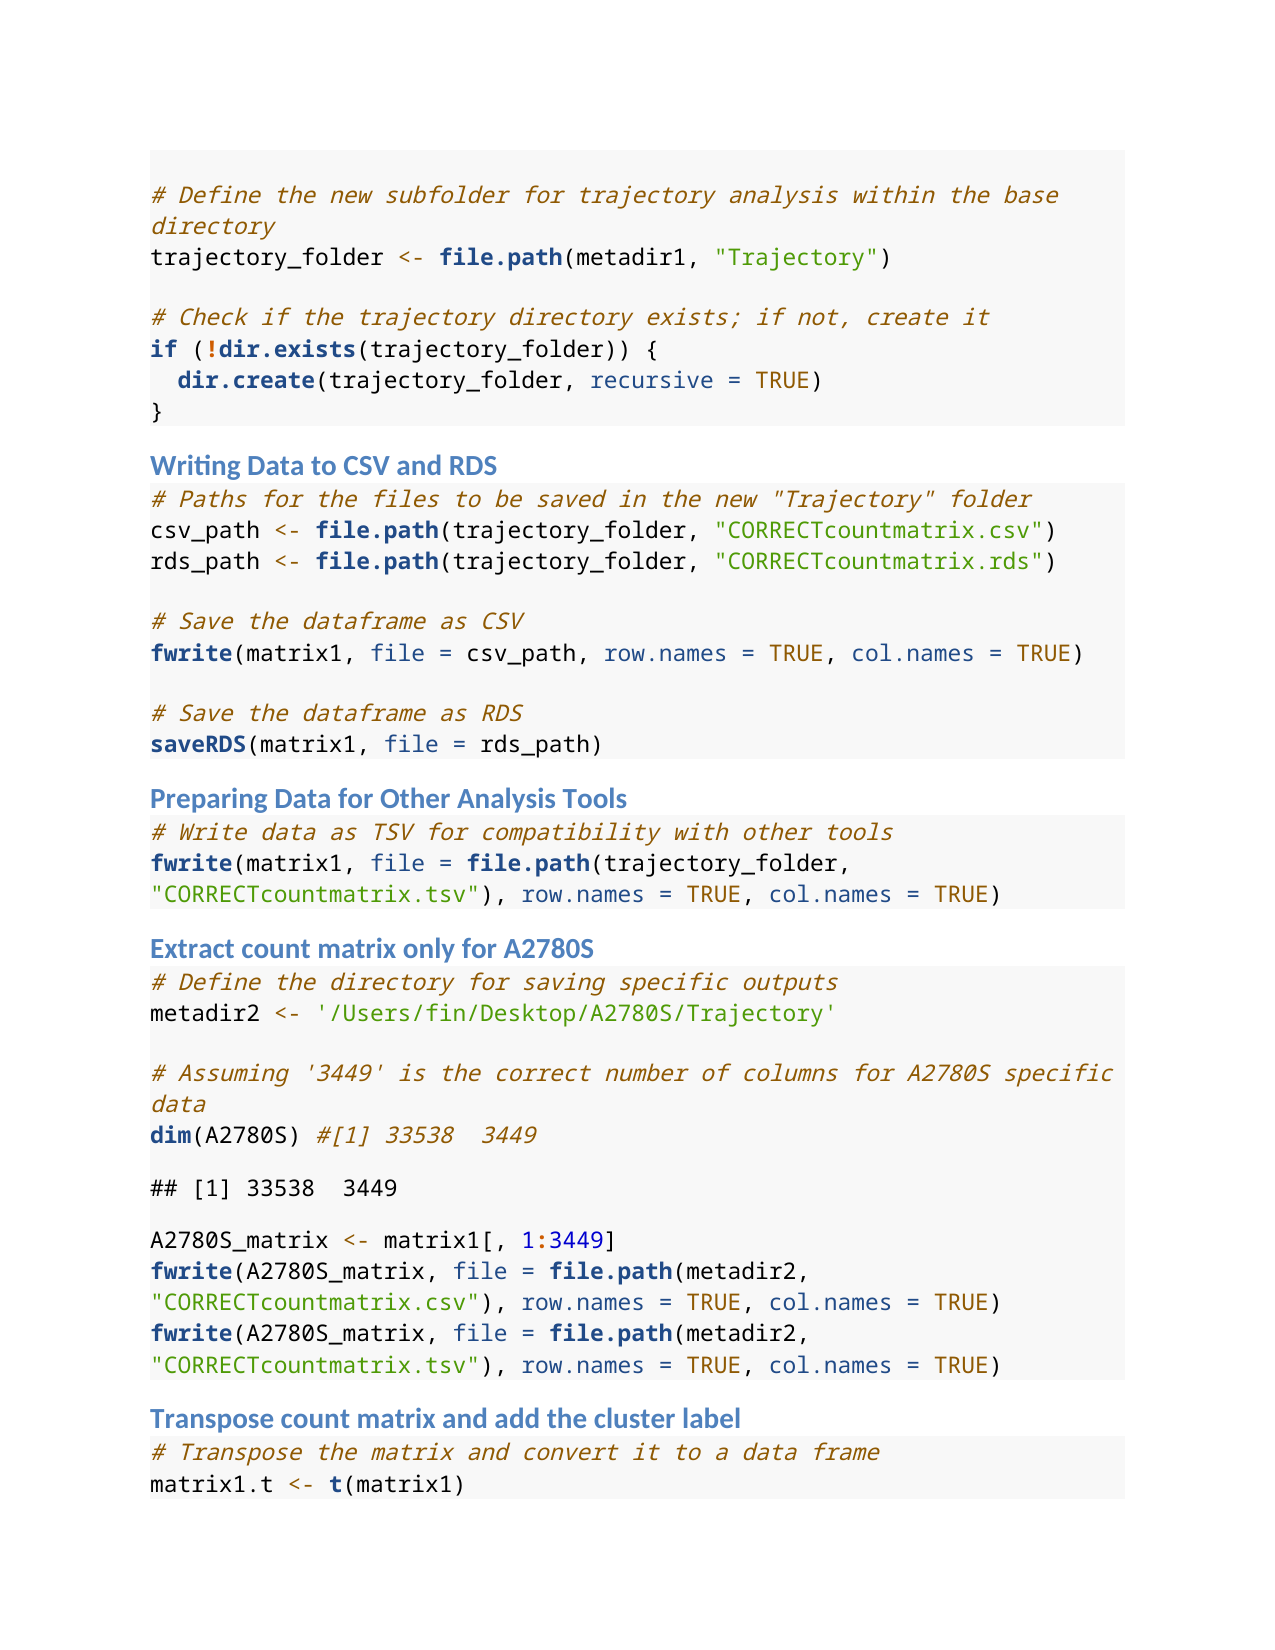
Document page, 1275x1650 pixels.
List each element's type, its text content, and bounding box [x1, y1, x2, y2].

subtitle Writing Data to CSV and RDS [150, 447, 1125, 483]
text # Write data as TSV for compatibility with other tools fwrite(matrix1, file = file.path(trajectory_folder, "CORRECTcountmatrix.tsv"), row.names = TRUE, col.names = TRUE) [851, 815, 1125, 909]
text A2780S_matrix <- matrix1[, 1:3449] fwrite(A2780S_matrix, file = file.path(metadir2, "CORRECTcountmatrix.csv"), row.names = TRUE, col.names = TRUE) fwrite(A2780S_matrix, file = file.path(metadir2, "CORRECTcountmatrix.tsv"), row.names = TRUE, col.names = TRUE) [150, 1223, 1125, 1380]
subtitle Preparing Data for Other Analysis Tools [150, 780, 1125, 815]
subtitle Transpose count matrix and add the cluster label [150, 1401, 1125, 1436]
text ## [1] 33538 3449 [150, 1171, 1125, 1203]
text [150, 1436, 1125, 1499]
text # Paths for the files to be saved in the new "Trajectory" folder csv_path <- file.path(trajectory_folder, "CORRECTcountmatrix.csv") rds_path <- file.path(trajectory_folder, "CORRECTcountmatrix.rds") # Save the dataframe as CSV fwrite(matrix1, file = csv_path, row.names = TRUE, col.names = TRUE) # Save the dataframe as RDS saveRDS(matrix1, file = rds_path) [150, 483, 1125, 759]
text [150, 150, 1125, 426]
subtitle Extract count matrix only for A2780S [150, 930, 1125, 966]
text # Define the directory for saving specific outputs metadir2 <- '/Users/fin/Desktop/A2780S/Trajectory' # Assuming '3449' is the correct number of columns for A2780S specific data dim(A2780S) #[1] 33538 3449 [150, 966, 1125, 1151]
